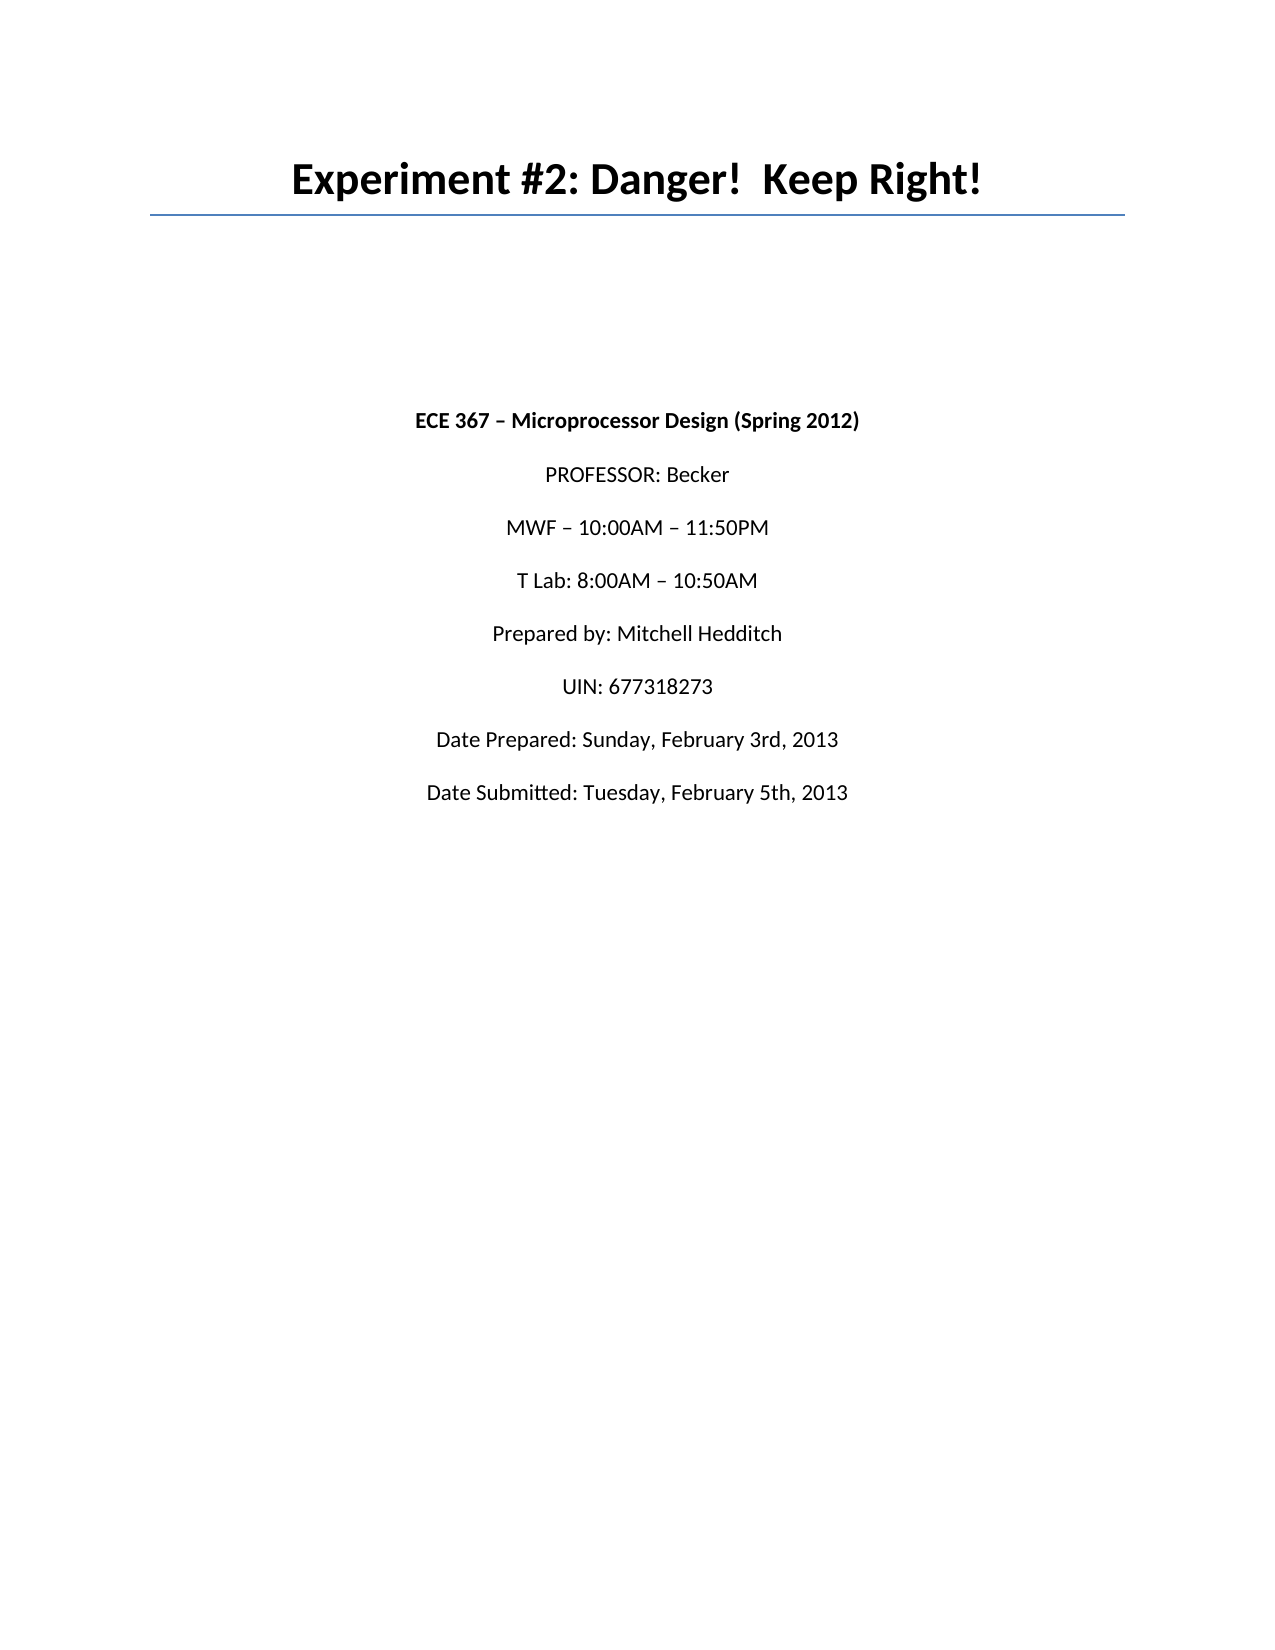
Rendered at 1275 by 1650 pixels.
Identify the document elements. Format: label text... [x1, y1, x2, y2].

text UIN: 677318273 [150, 672, 1125, 700]
text Date Prepared: Sunday, February 3rd, 2013 [150, 725, 1125, 753]
text Date Submitted: Tuesday, February 5th, 2013 [150, 778, 1125, 806]
text MWF – 10:00AM – 11:50PM [150, 513, 1125, 541]
text T Lab: 8:00AM – 10:50AM [150, 566, 1125, 594]
title Experiment #2: Danger! Keep Right! [150, 150, 1125, 214]
text ECE 367 – Microprocessor Design (Spring 2012) [150, 407, 1125, 435]
text Prepared by: Mitchell Hedditch [150, 619, 1125, 647]
text PROFESSOR: Becker [150, 460, 1125, 488]
